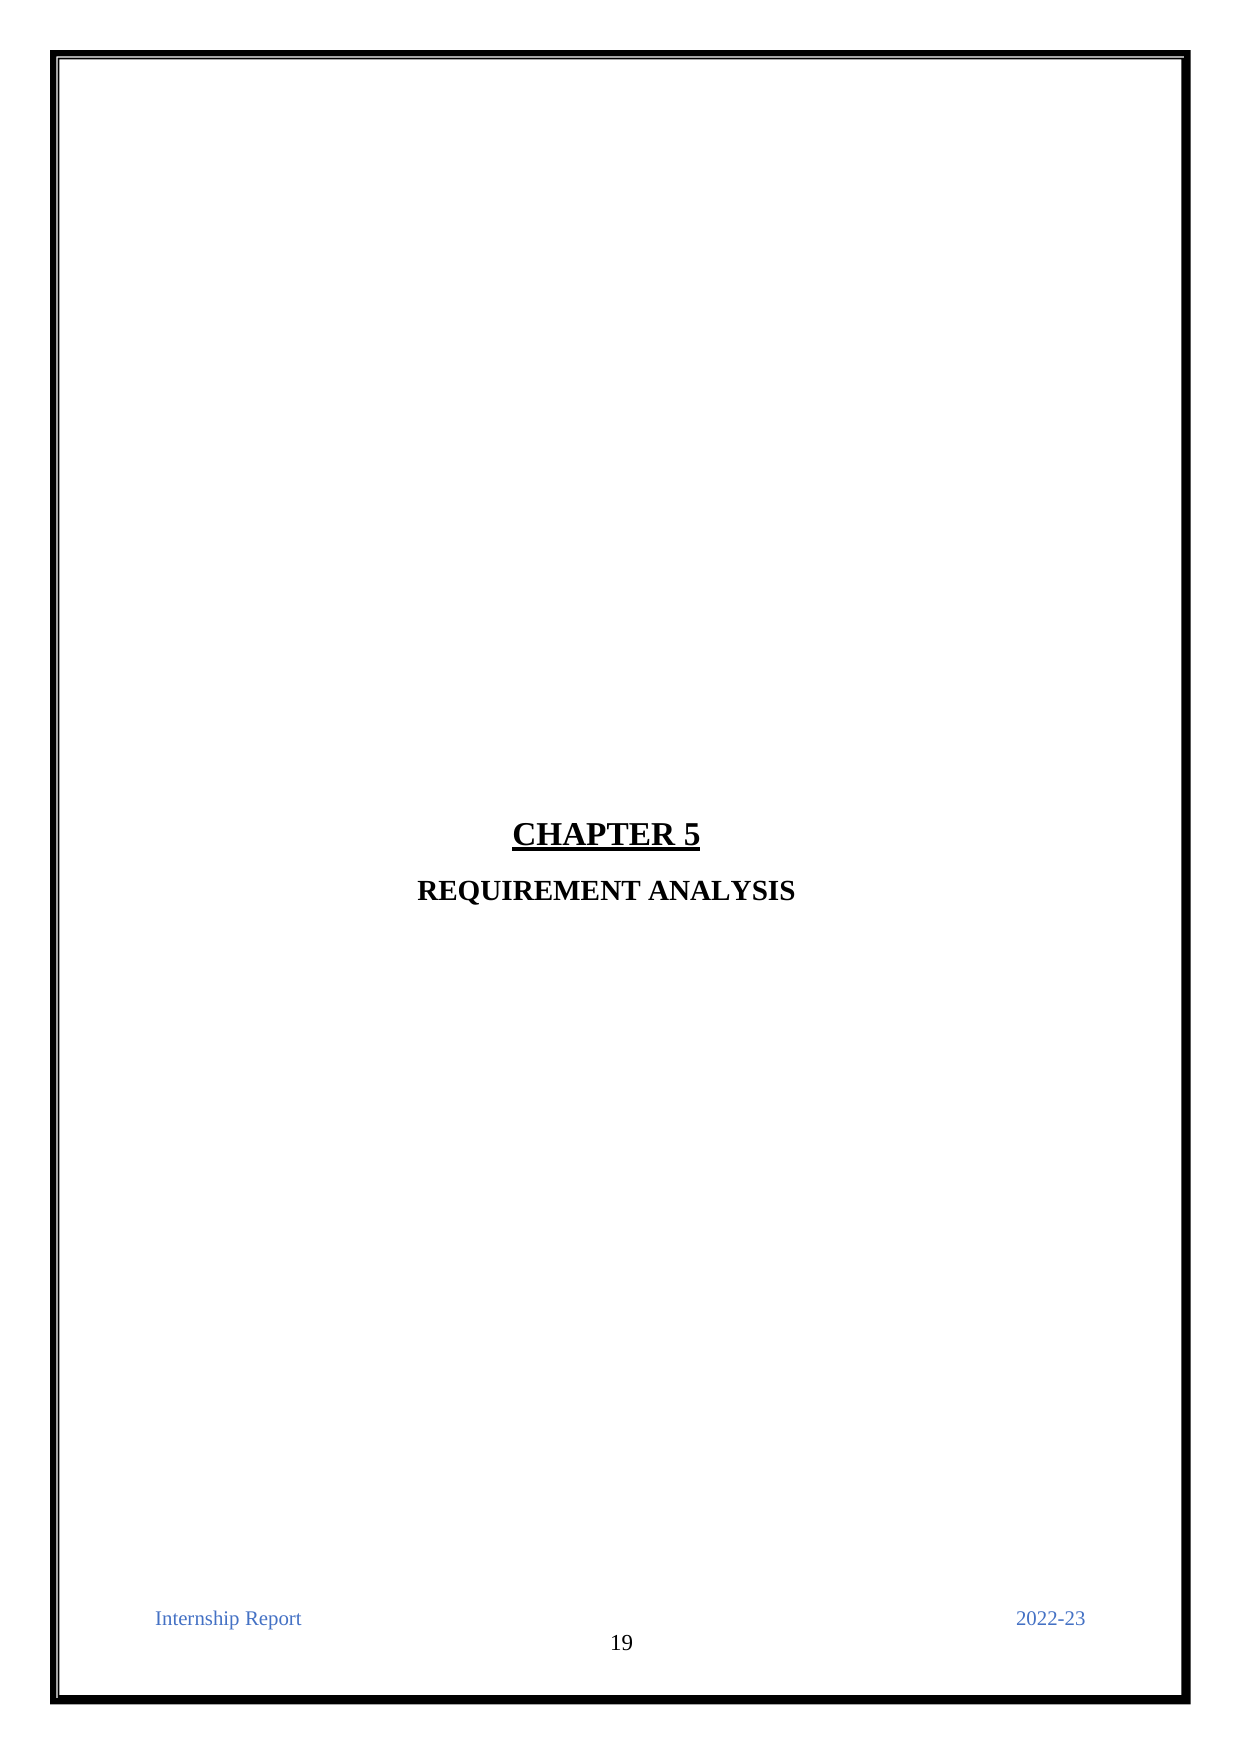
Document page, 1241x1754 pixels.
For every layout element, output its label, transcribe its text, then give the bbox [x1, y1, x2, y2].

subtitle CHAPTER 5 [316, 814, 896, 852]
text REQUIREMENT ANALYSIS [316, 873, 896, 906]
